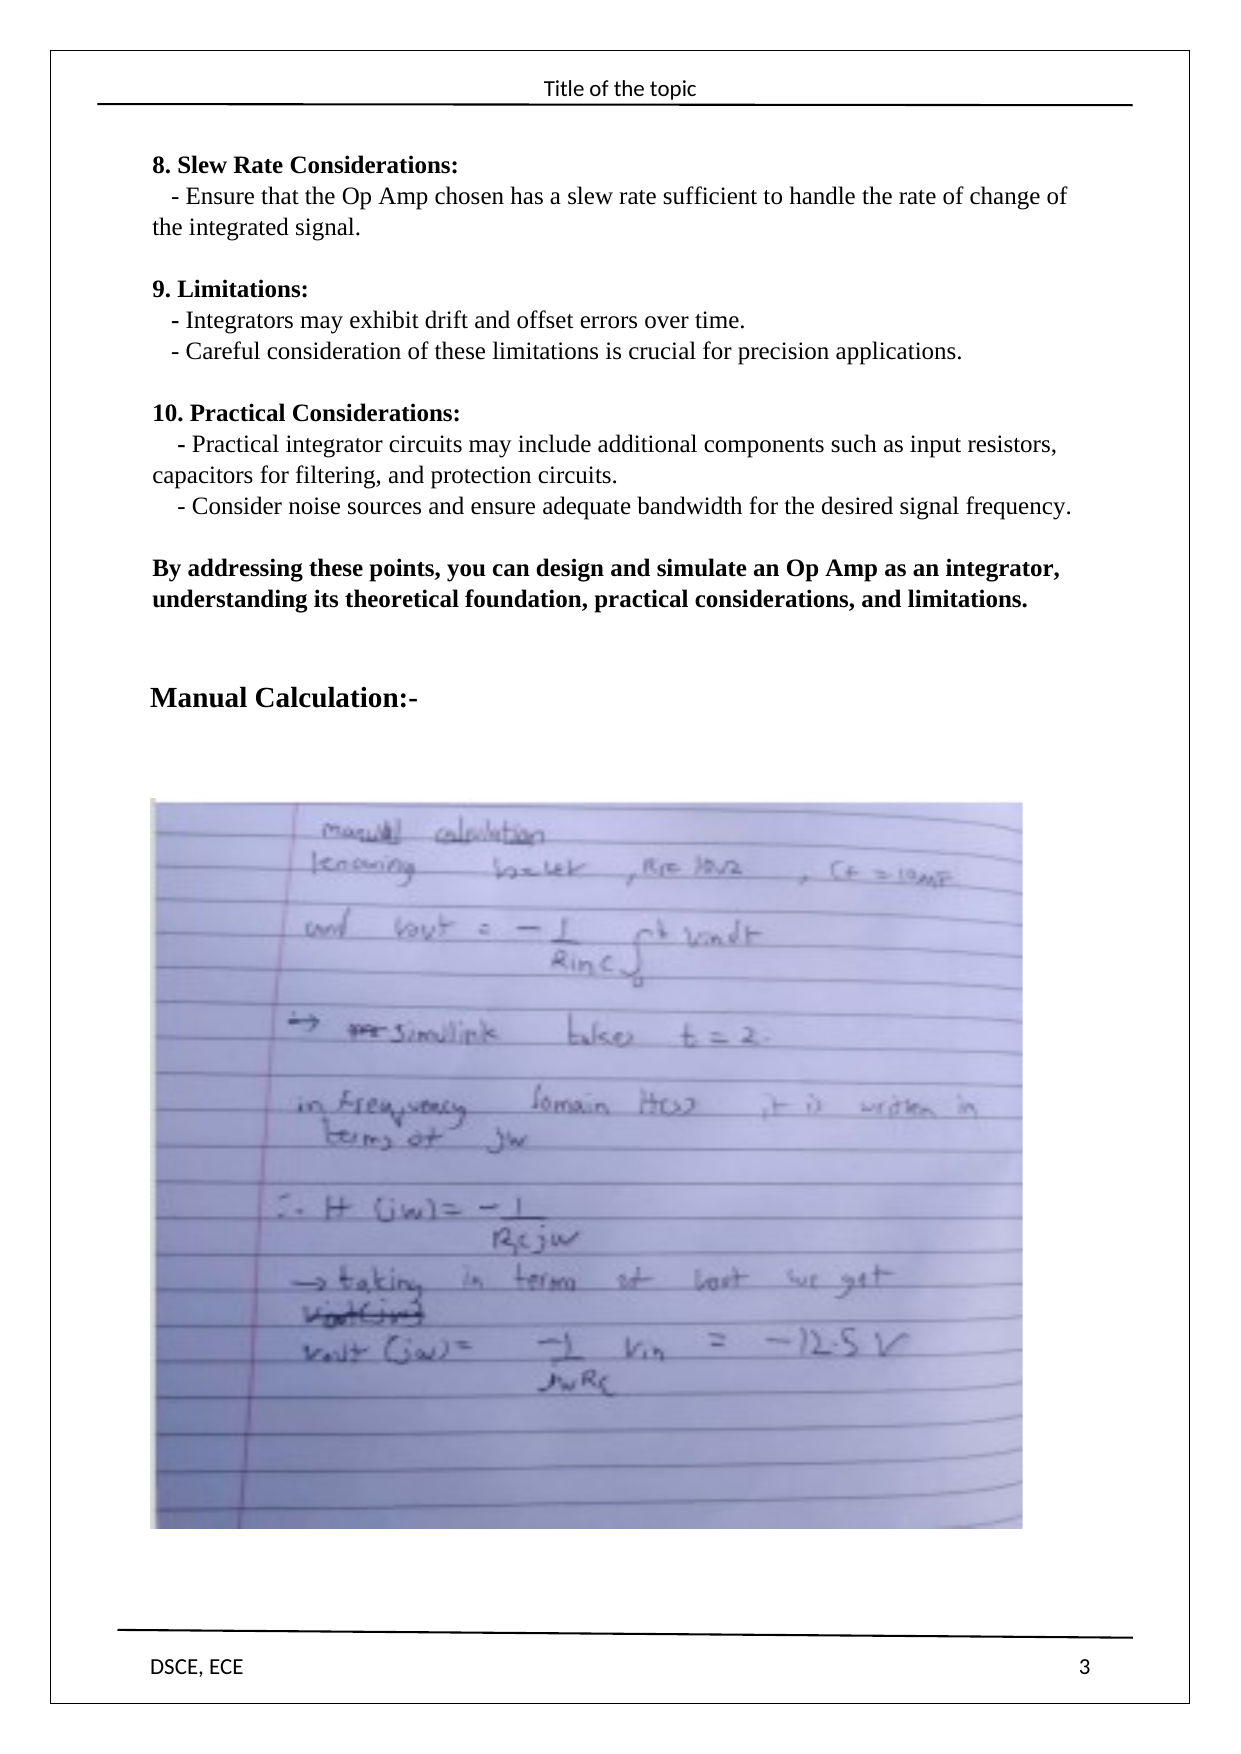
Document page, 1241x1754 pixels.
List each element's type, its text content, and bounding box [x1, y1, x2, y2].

list 8. Slew Rate Considerations: [152, 150, 1090, 179]
picture [150, 798, 1023, 1529]
list By addressing these points, you can design and simulate an Op Amp as an integrator, understanding its theoretical foundation, practical considerations, and limitations. [152, 553, 1090, 613]
list 9. Limitations: [152, 274, 1090, 303]
list 10. Practical Considerations: [152, 398, 1090, 427]
text Manual Calculation:- [150, 680, 1090, 713]
list - Consider noise sources and ensure adequate bandwidth for the desired signal frequency. [152, 491, 1090, 520]
list - Integrators may exhibit drift and offset errors over time. [152, 305, 1090, 334]
list - Ensure that the Op Amp chosen has a slew rate sufficient to handle the rate of change of the integrated signal. [152, 181, 1090, 241]
list - Careful consideration of these limitations is crucial for precision applications. [152, 336, 1090, 365]
list - Practical integrator circuits may include additional components such as input resistors, capacitors for filtering, and protection circuits. [152, 429, 1090, 489]
